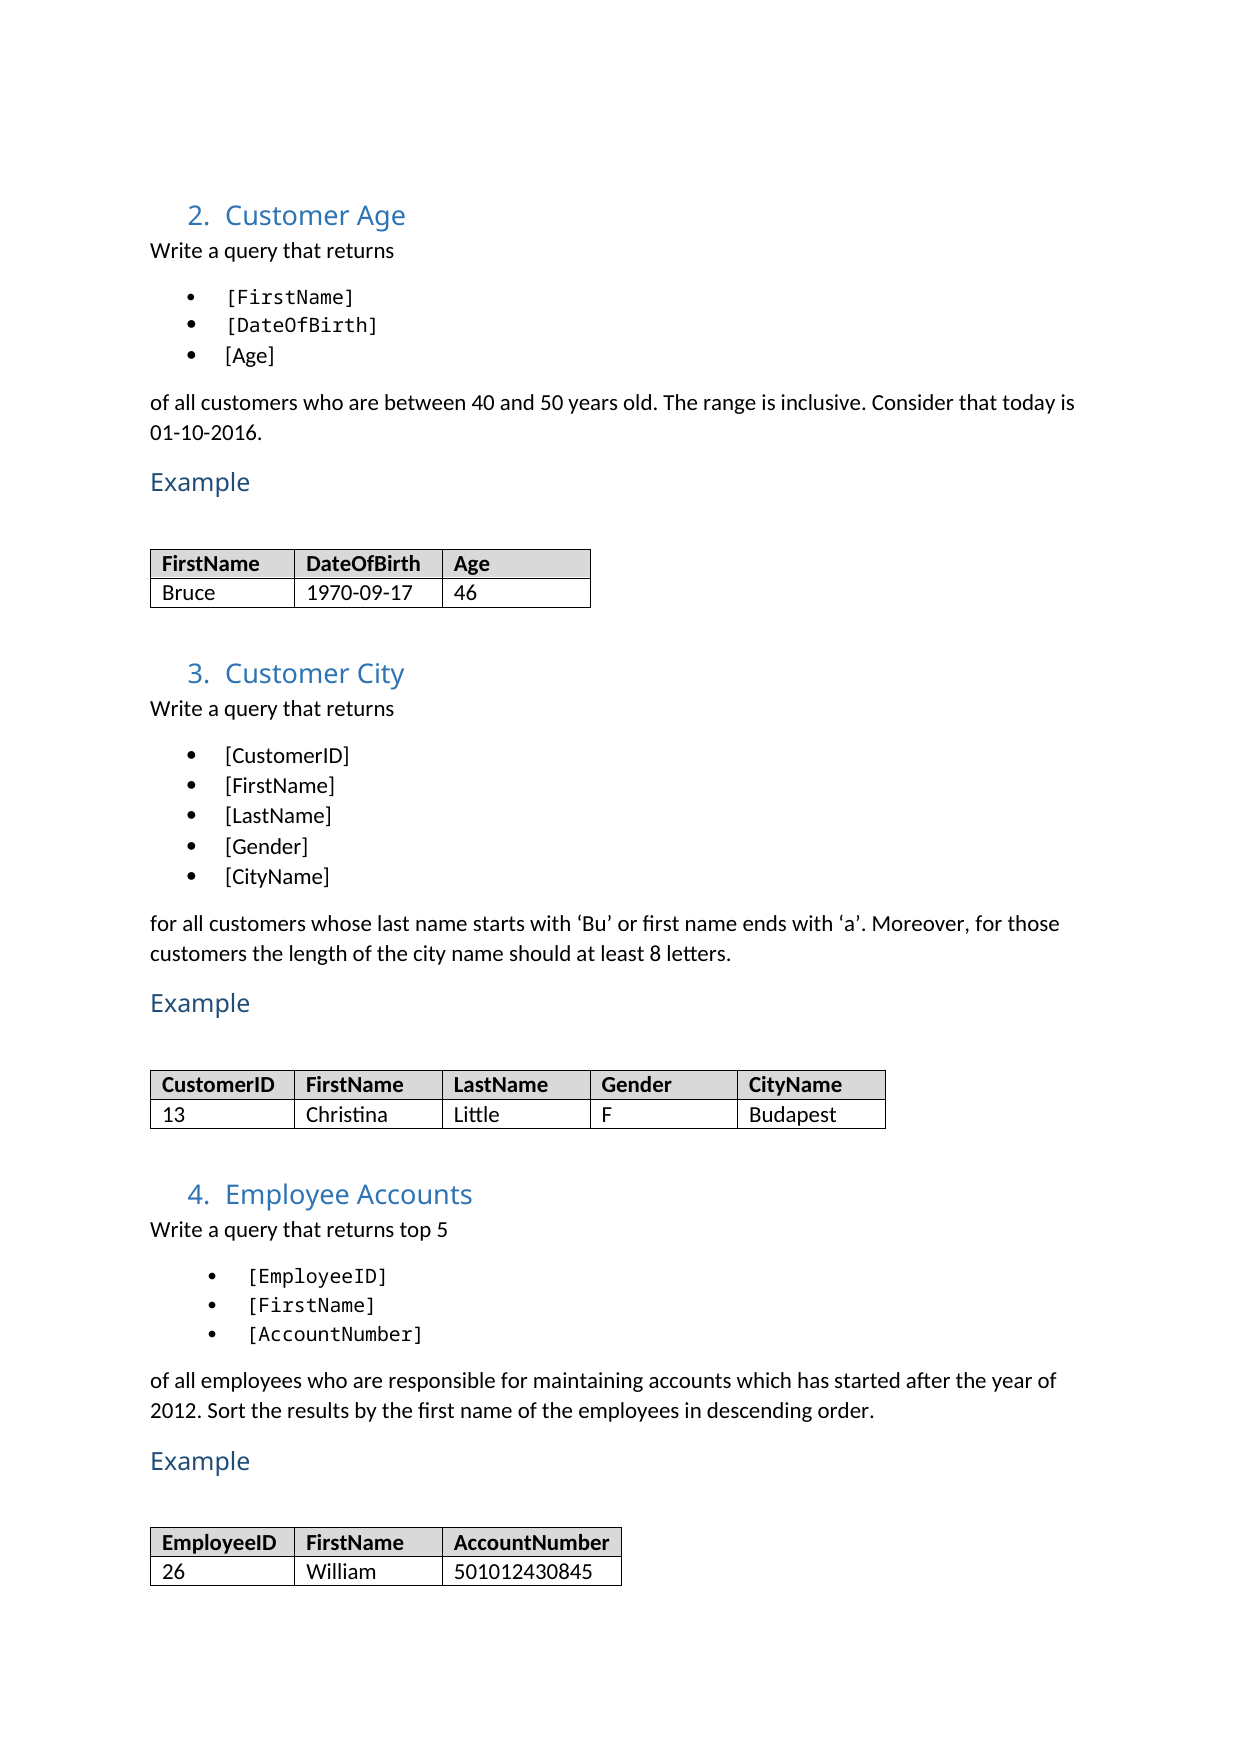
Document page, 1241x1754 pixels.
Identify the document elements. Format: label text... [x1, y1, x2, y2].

subtitle Example [150, 1443, 1090, 1477]
text of all employees who are responsible for maintaining accounts which has started after the year of 2012. Sort the results by the first name of the employees in descending order. [150, 1366, 1090, 1424]
subtitle Customer City [187, 654, 1090, 691]
table_header FirstName [295, 1071, 442, 1099]
subtitle Example [150, 986, 1090, 1020]
table_header CityName [738, 1071, 885, 1099]
text of all customers who are between 40 and 50 years old. The range is inclusive. Consider that today is 01-10-2016. [150, 388, 1090, 446]
list [Age] [187, 341, 1090, 369]
table_cell Budapest [738, 1100, 885, 1128]
text for all customers whose last name starts with ‘Bu’ or first name ends with ‘a’. Moreover, for those customers the length of the city name should at least 8 letters. [150, 909, 1090, 967]
list [CityName] [187, 862, 1090, 890]
table_header LastName [443, 1071, 590, 1099]
list [LastName] [187, 802, 1090, 829]
subtitle Example [150, 465, 1090, 499]
list [AccountNumber] [209, 1320, 1090, 1347]
list [CustomerID] [187, 741, 1090, 769]
table_header AccountNumber [443, 1528, 621, 1556]
table_header EmployeeID [151, 1528, 294, 1556]
text Write a query that returns top 5 [150, 1215, 1090, 1243]
table_header FirstName [151, 550, 294, 577]
table_header Age [443, 550, 590, 577]
list [FirstName] [209, 1291, 1090, 1318]
table_cell 501012430845 [443, 1557, 621, 1585]
table_cell Bruce [151, 579, 294, 607]
table_cell 26 [151, 1557, 294, 1585]
table_cell 13 [151, 1100, 294, 1128]
text Write a query that returns [150, 694, 1090, 722]
table_cell F [591, 1100, 737, 1128]
table_header DateOfBirth [295, 550, 442, 577]
table_cell William [295, 1557, 442, 1585]
table_header CustomerID [151, 1071, 294, 1099]
table_cell 1970-09-17 [295, 579, 442, 607]
table_header FirstName [295, 1528, 442, 1556]
table_cell 46 [443, 579, 590, 607]
table_cell Christina [295, 1100, 442, 1128]
table_cell Little [443, 1100, 590, 1128]
subtitle Employee Accounts [187, 1176, 1090, 1212]
list [DateOfBirth] [187, 311, 1090, 339]
list [Gender] [187, 832, 1090, 860]
subtitle Customer Age [187, 197, 1090, 234]
list [FirstName] [187, 771, 1090, 799]
text Write a query that returns [150, 237, 1090, 265]
list [FirstName] [187, 283, 1090, 311]
table_header Gender [591, 1071, 737, 1099]
list [EmployeeID] [209, 1262, 1090, 1289]
